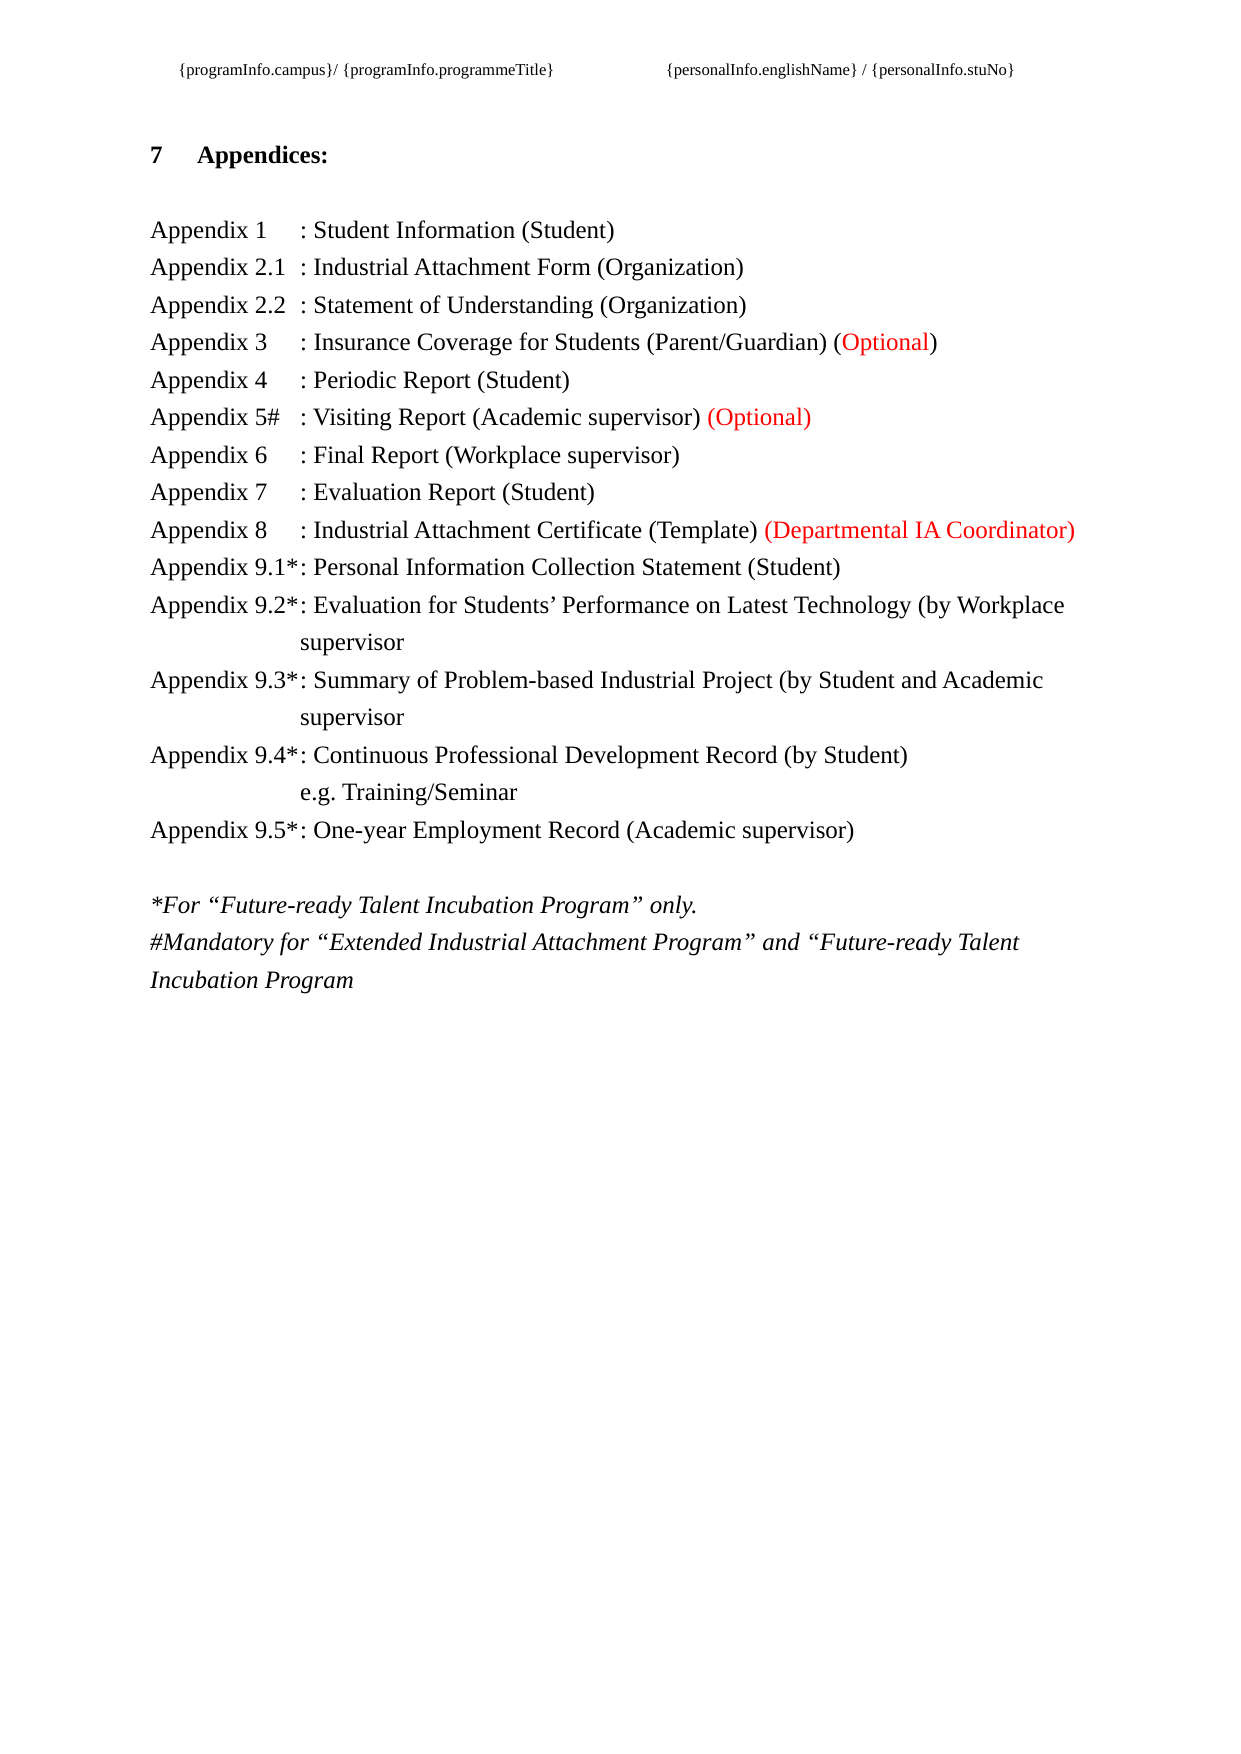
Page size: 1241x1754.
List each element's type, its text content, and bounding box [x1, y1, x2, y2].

text 7 Appendices: [150, 135, 1090, 173]
text Appendix 9.4* : Continuous Professional Development Record (by Student) [150, 735, 1090, 773]
text Appendix 7 : Evaluation Report (Student) [150, 473, 1090, 510]
text Appendix 5# : Visiting Report (Academic supervisor) (Optional) [150, 398, 1090, 435]
text *For “Future-ready Talent Incubation Program” only. [150, 885, 1090, 923]
text Appendix 2.2 : Statement of Understanding (Organization) [150, 285, 1090, 323]
text Appendix 9.2* : Evaluation for Students’ Performance on Latest Technology (by Workplace supervisor [150, 585, 1090, 660]
text Appendix 9.1* : Personal Information Collection Statement (Student) [150, 548, 1090, 585]
text e.g. Training/Seminar [150, 773, 1090, 810]
text Appendix 6 : Final Report (Workplace supervisor) [150, 435, 1090, 473]
text Appendix 9.3* : Summary of Problem-based Industrial Project (by Student and Academic supervisor [150, 660, 1090, 735]
text #Mandatory for “Extended Industrial Attachment Program” and “Future-ready Talent Incubation Program [150, 923, 1090, 998]
text Appendix 1 : Student Information (Student) [150, 210, 1090, 248]
text Appendix 3 : Insurance Coverage for Students (Parent/Guardian) (Optional) [150, 323, 1090, 360]
text Appendix 4 : Periodic Report (Student) [150, 360, 1090, 398]
text Appendix 2.1 : Industrial Attachment Form (Organization) [150, 248, 1090, 285]
text Appendix 9.5* : One-year Employment Record (Academic supervisor) [150, 810, 1090, 848]
text Appendix 8 : Industrial Attachment Certificate (Template) (Departmental IA Coordinator) [150, 510, 1090, 548]
